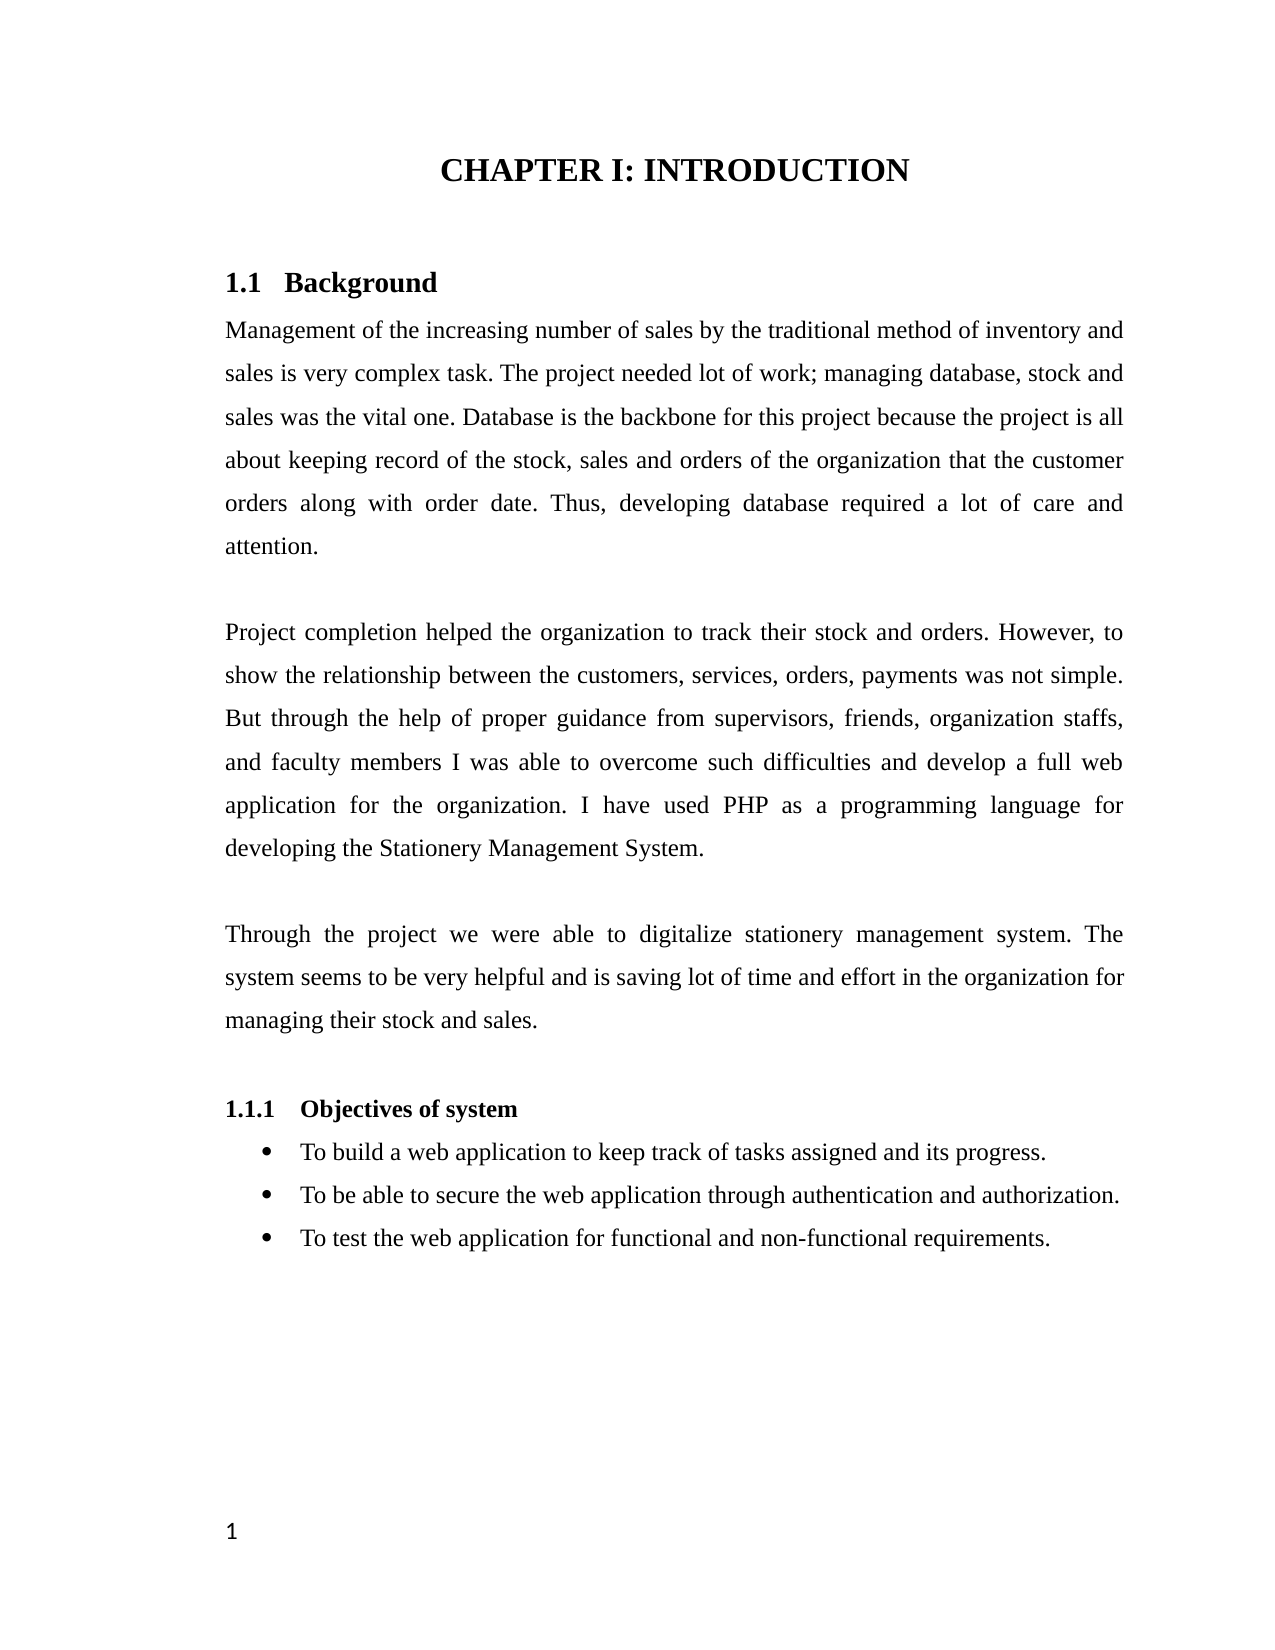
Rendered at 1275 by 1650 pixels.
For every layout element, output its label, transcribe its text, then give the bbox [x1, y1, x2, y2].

text CHAPTER I: INTRODUCTION [225, 150, 1125, 188]
list To test the web application for functional and non-functional requirements. [262, 1223, 1125, 1252]
list To build a web application to keep track of tasks assigned and its progress. [262, 1137, 1125, 1166]
list To be able to secure the web application through authentication and authorization. [262, 1180, 1125, 1209]
text Through the project we were able to digitalize stationery management system. The system seems to be very helpful and is saving lot of time and effort in the organization for managing their stock and sales. [225, 919, 1125, 1034]
text Project completion helped the organization to track their stock and orders. However, to show the relationship between the customers, services, orders, payments was not simple. But through the help of proper guidance from supervisors, friends, organization staffs, and faculty members I was able to overcome such difficulties and develop a full web application for the organization. I have used PHP as a programming language for developing the Stationery Management System. [225, 617, 1125, 862]
list Background [225, 265, 1125, 298]
list Objectives of system [225, 1094, 1125, 1123]
text Management of the increasing number of sales by the traditional method of inventory and sales is very complex task. The project needed lot of work; managing database, stock and sales was the vital one. Database is the backbone for this project because the project is all about keeping record of the stock, sales and orders of the organization that the customer orders along with order date. Thus, developing database required a lot of care and attention. [225, 315, 1125, 560]
